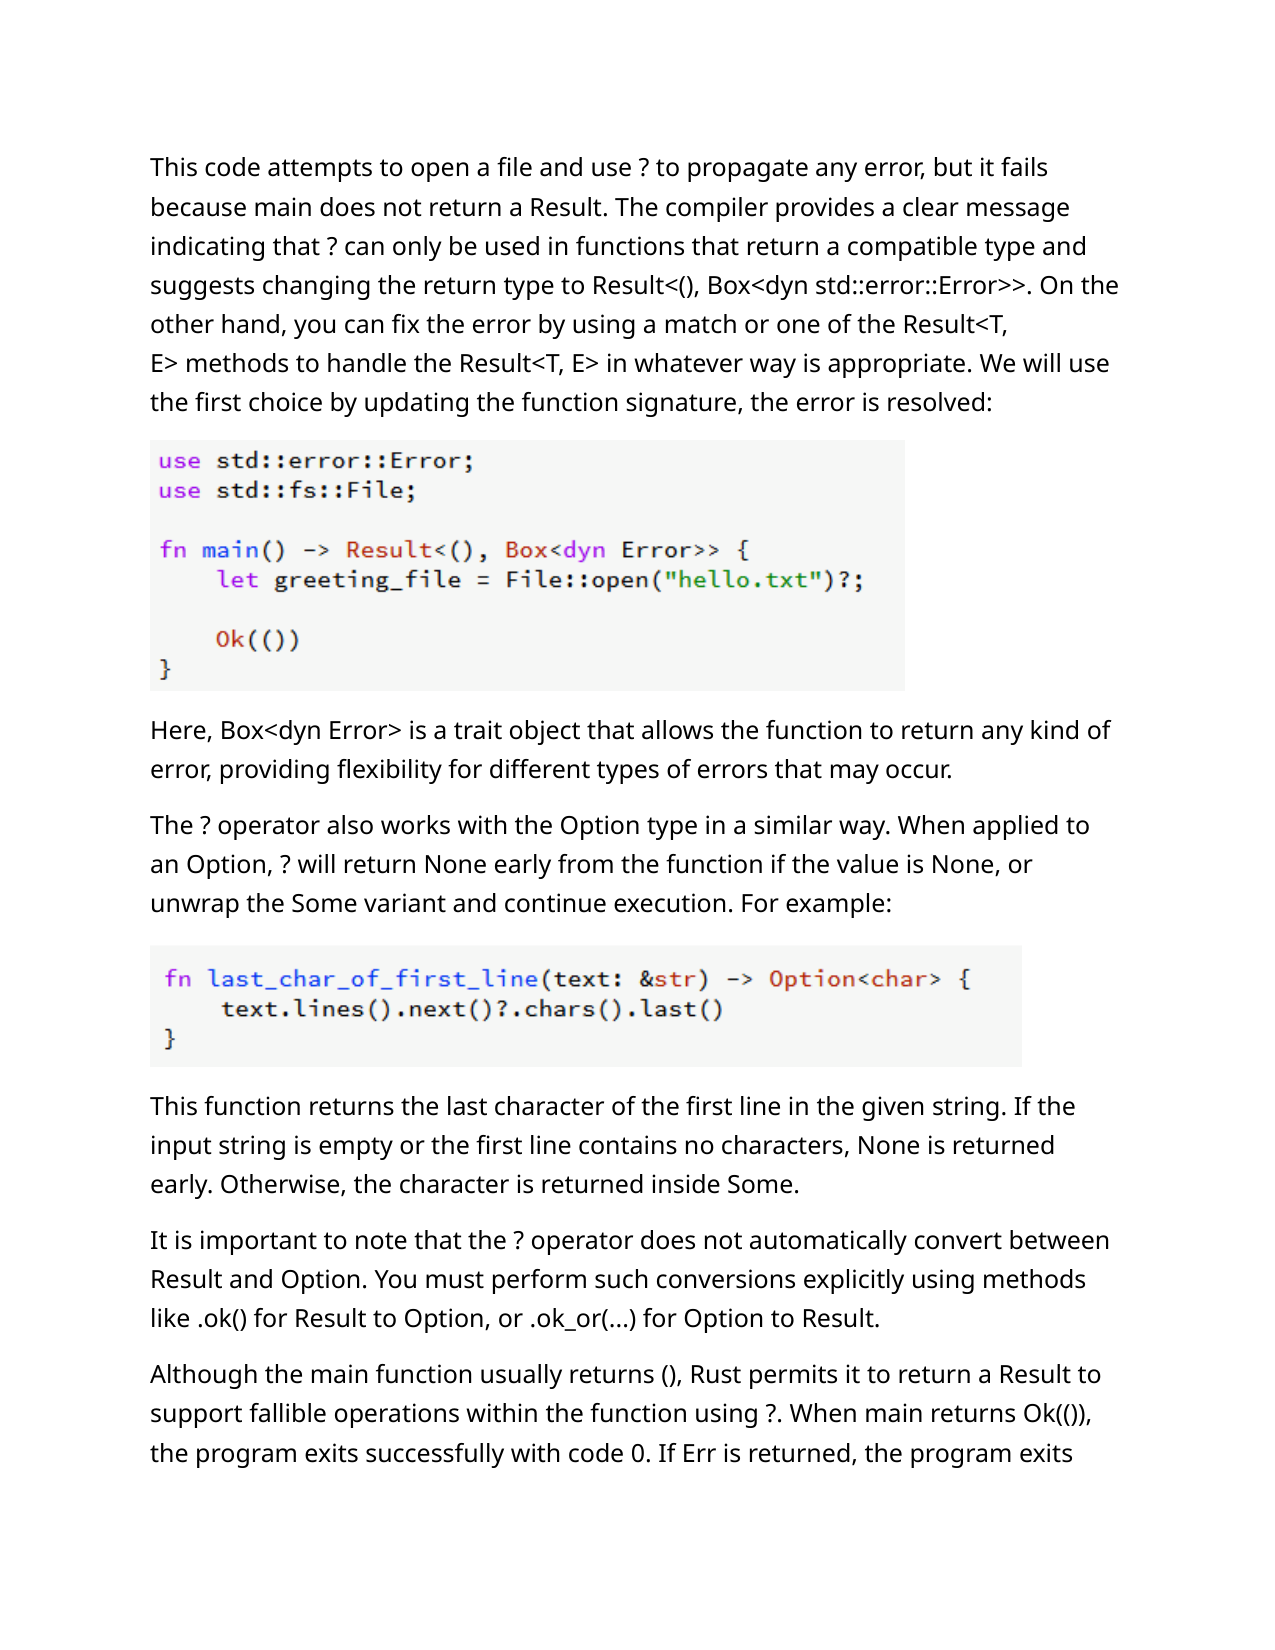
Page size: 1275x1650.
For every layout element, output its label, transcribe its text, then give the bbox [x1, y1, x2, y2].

text The ? operator also works with the Option type in a similar way. When applied to an Option, ? will return None early from the function if the value is None, or unwrap the Some variant and continue execution. For example: [150, 808, 1125, 920]
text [150, 1357, 1125, 1469]
picture [150, 941, 1022, 1067]
picture [150, 440, 905, 691]
text It is important to note that the ? operator does not automatically convert between Result and Option. You must perform such conversions explicitly using methods like .ok() for Result to Option, or .ok_or(...) for Option to Result. [150, 1223, 1125, 1335]
text This code attempts to open a file and use ? to propagate any error, but it fails because main does not return a Result. The compiler provides a clear message indicating that ? can only be used in functions that return a compatible type and suggests changing the return type to Result<(), Box<dyn std::error::Error>>. On the other hand, you can fix the error by using a match or one of the Result<T, E> methods to handle the Result<T, E> in whatever way is appropriate. We will use the first choice by updating the function signature, the error is resolved: [150, 150, 1125, 419]
text Here, Box<dyn Error> is a trait object that allows the function to return any kind of error, providing flexibility for different types of errors that may occur. [150, 713, 1125, 786]
text This function returns the last character of the first line in the given string. If the input string is empty or the first line contains no characters, None is returned early. Otherwise, the character is returned inside Some. [150, 1088, 1125, 1201]
